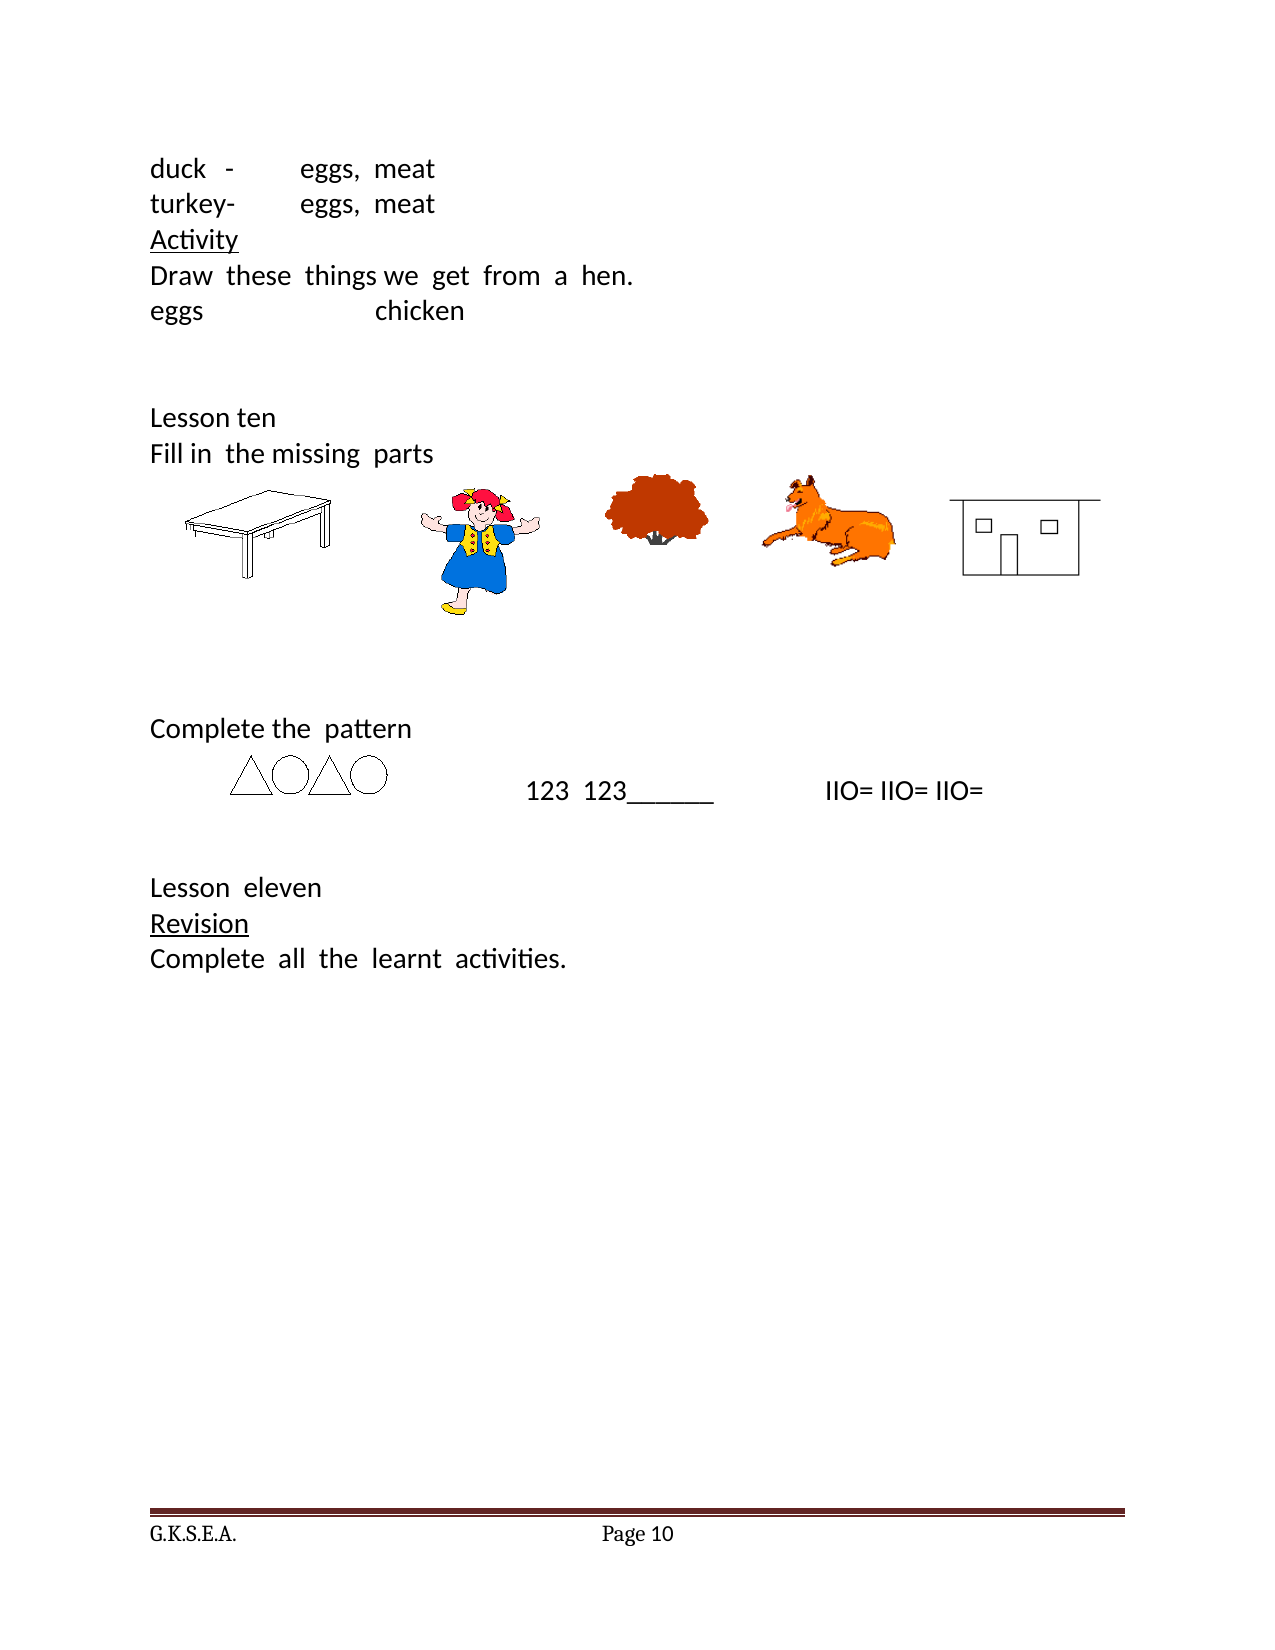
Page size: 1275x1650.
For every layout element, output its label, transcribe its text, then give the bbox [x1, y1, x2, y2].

text Revision [150, 905, 1125, 941]
text Draw these things we get from a hen. [150, 257, 1125, 292]
text turkey- eggs, meat [150, 186, 1125, 221]
text Fill in the missing parts [150, 435, 1125, 471]
picture [945, 482, 1103, 584]
text Lesson ten [150, 399, 1125, 435]
picture [753, 475, 896, 579]
text 123 123______ IIO= IIO= IIO= [150, 772, 1125, 807]
text eggs chicken [150, 292, 1125, 328]
picture [177, 482, 335, 579]
text Complete all the learnt activities. [150, 941, 1125, 976]
text Lesson eleven [150, 869, 1125, 905]
text Complete the pattern [150, 710, 1125, 746]
picture [603, 468, 710, 549]
text duck - eggs, meat [150, 150, 1125, 186]
text Activity [150, 221, 1125, 257]
picture [409, 482, 543, 619]
